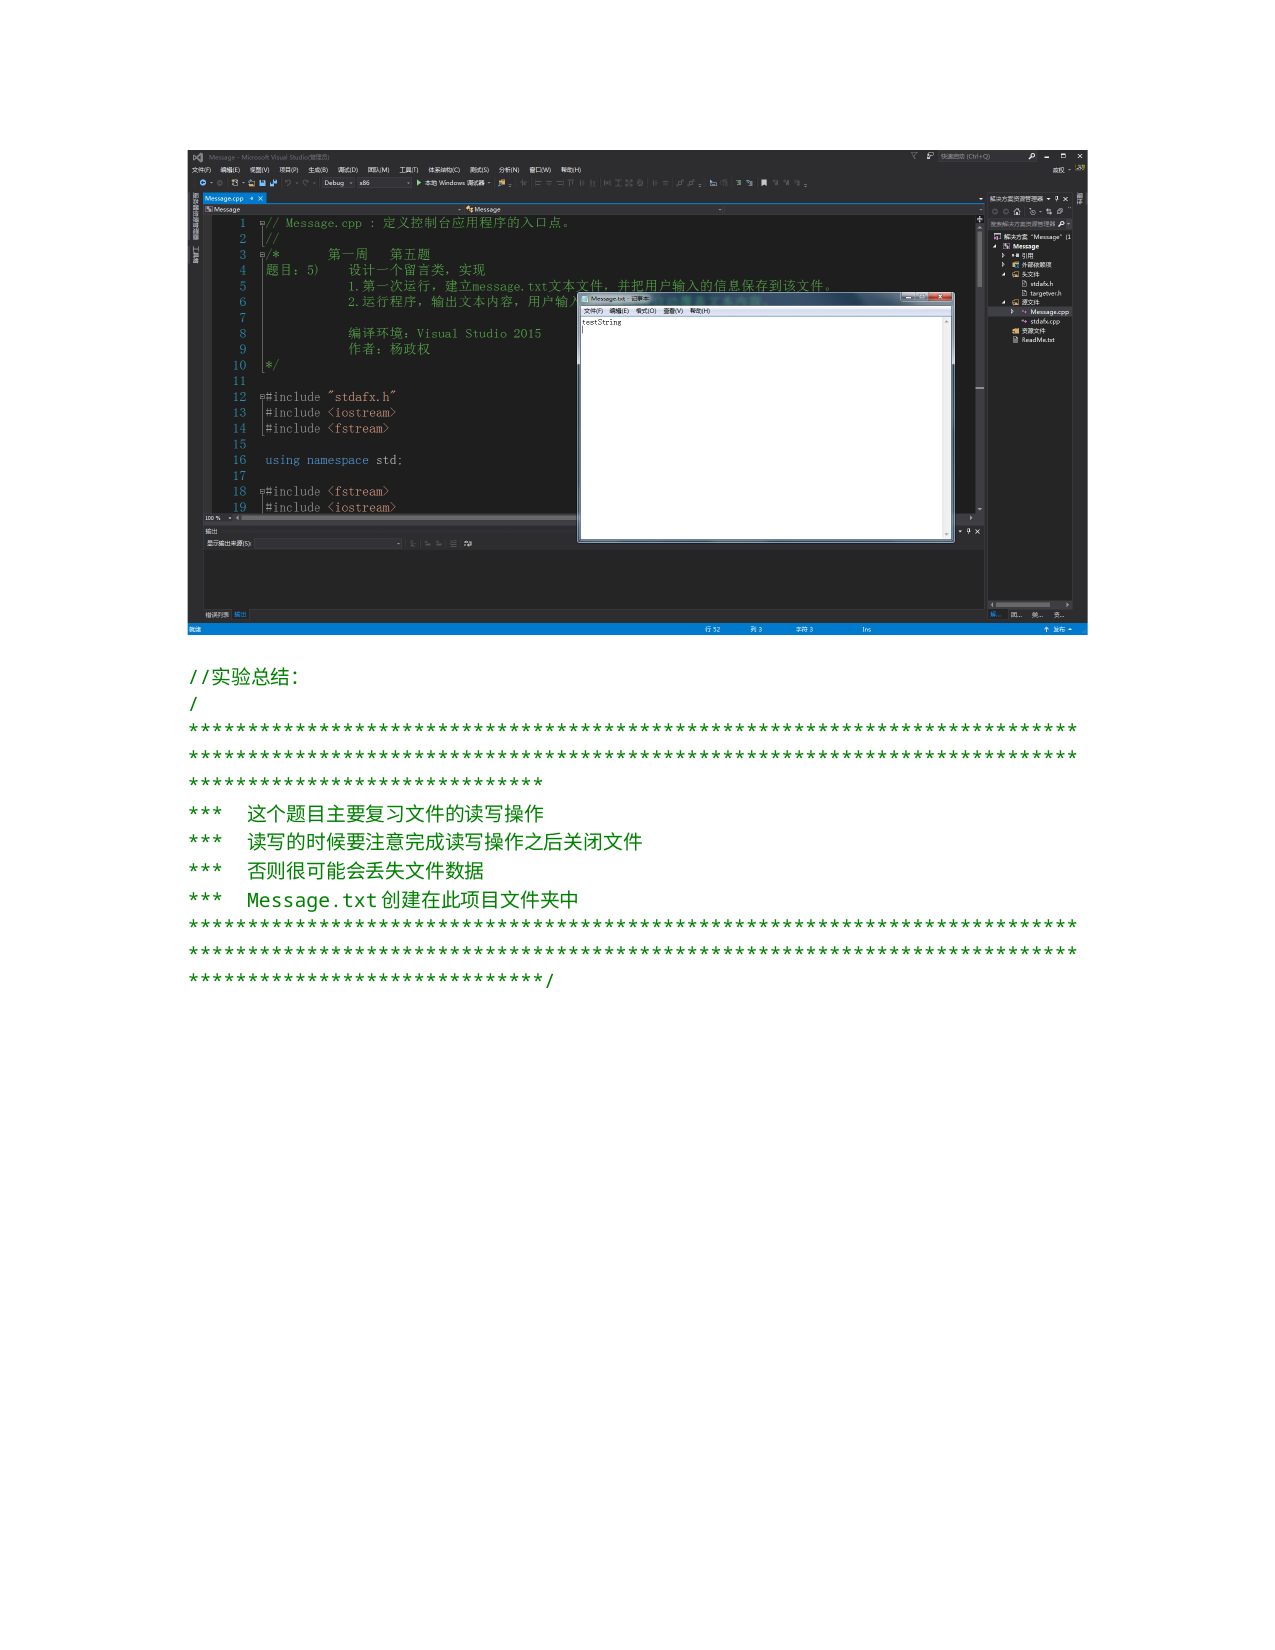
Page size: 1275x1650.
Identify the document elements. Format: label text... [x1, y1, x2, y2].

text *** 读写的时候要注意完成读写操作之后关闭文件 [187, 827, 1087, 856]
text //实验总结： [187, 661, 1087, 690]
picture [187, 150, 1088, 635]
text *** 否则很可能会丢失文件数据 [187, 856, 1087, 884]
text *** 这个题目主要复习文件的读写操作 [187, 798, 1087, 827]
text *** Message.txt创建在此项目文件夹中 [187, 884, 1087, 913]
text ************************************************************************************************************************************************************************************/ [187, 913, 1087, 994]
text /************************************************************************************************************************************************************************************ [187, 690, 1087, 798]
